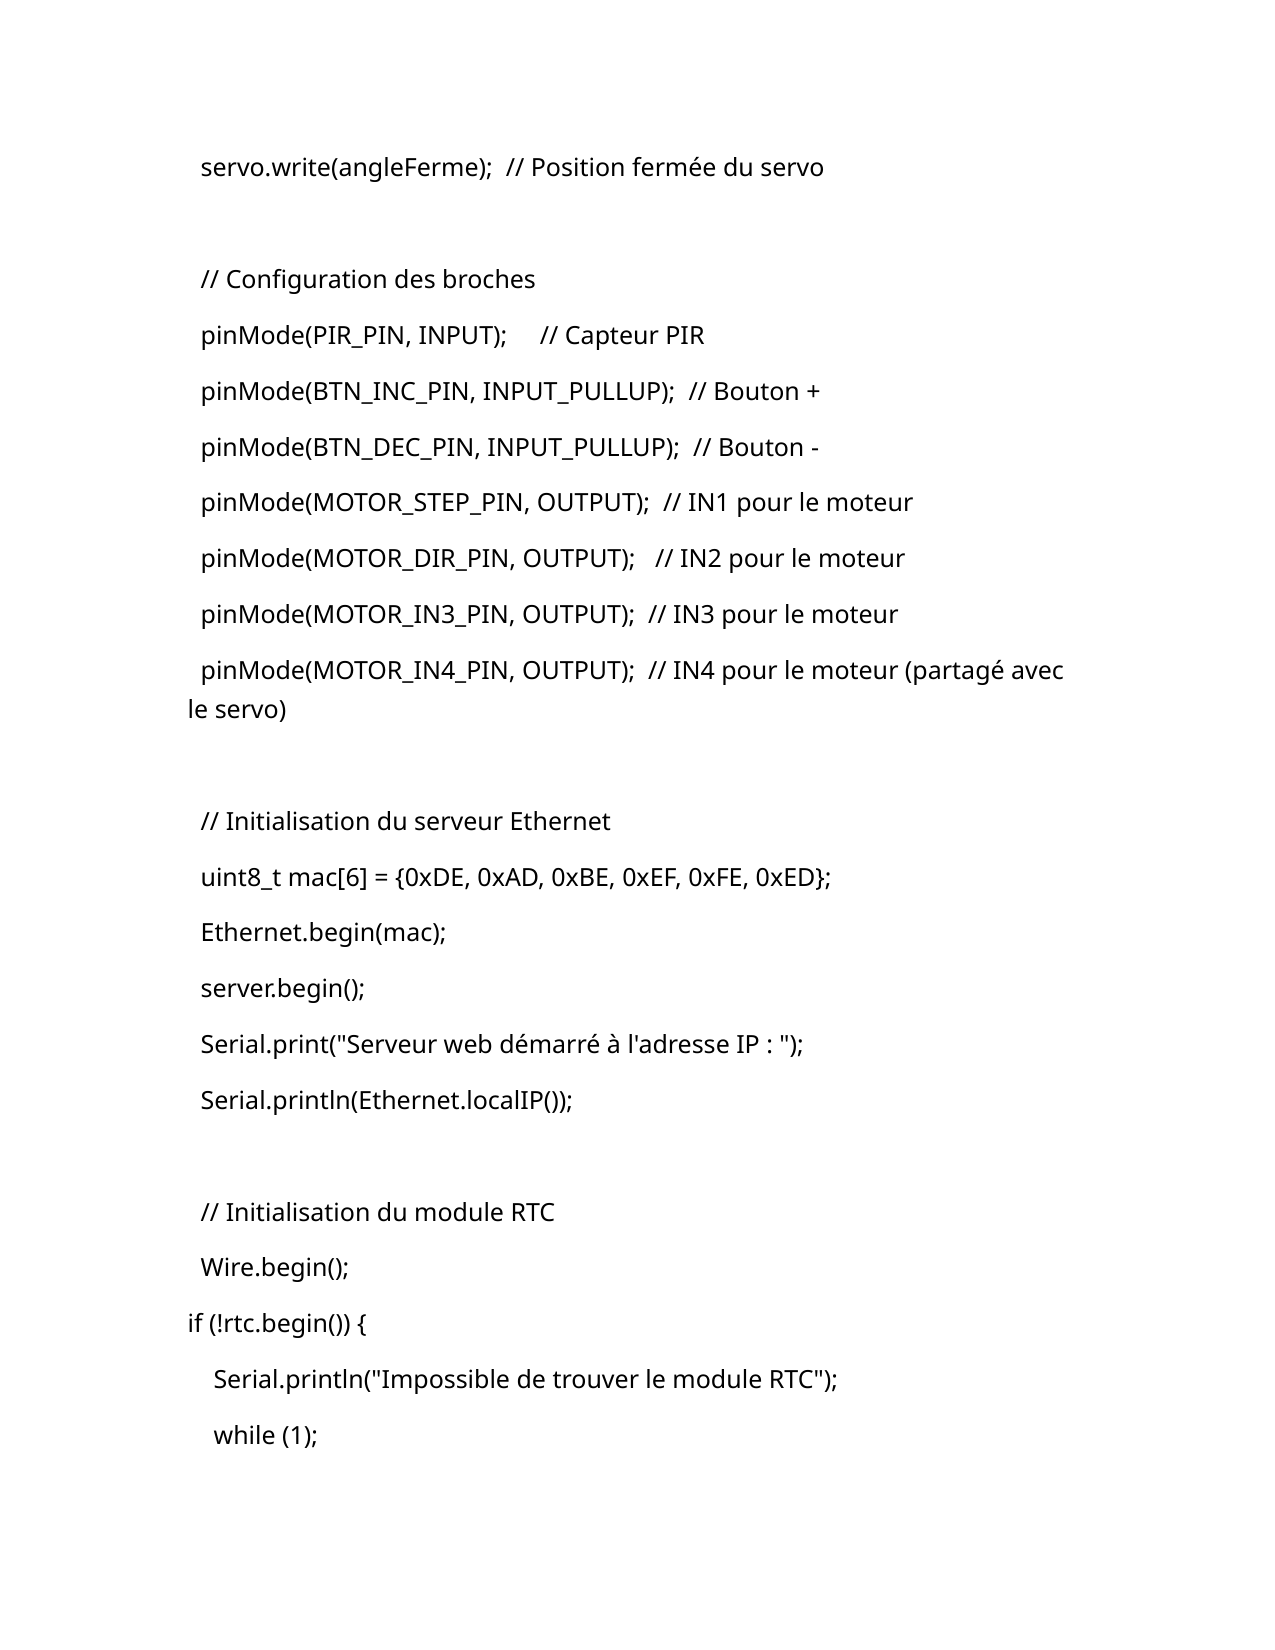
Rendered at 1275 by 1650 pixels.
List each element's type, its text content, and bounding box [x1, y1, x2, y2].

text pinMode(MOTOR_IN3_PIN, OUTPUT); // IN3 pour le moteur [187, 597, 1087, 631]
text Serial.print("Serveur web démarré à l'adresse IP : "); [187, 1027, 1087, 1061]
text servo.write(angleFerme); // Position fermée du servo [187, 150, 1087, 184]
text while (1); [187, 1417, 1087, 1452]
text // Configuration des broches [187, 262, 1087, 296]
text pinMode(BTN_DEC_PIN, INPUT_PULLUP); // Bouton - [187, 429, 1087, 463]
text uint8_t mac[6] = {0xDE, 0xAD, 0xBE, 0xEF, 0xFE, 0xED}; [187, 859, 1087, 893]
text Serial.println(Ethernet.localIP()); [187, 1082, 1087, 1117]
text // Initialisation du module RTC [187, 1194, 1087, 1228]
text if (!rtc.begin()) { [187, 1306, 1087, 1340]
text Ethernet.begin(mac); [187, 915, 1087, 949]
text pinMode(MOTOR_IN4_PIN, OUTPUT); // IN4 pour le moteur (partagé avec le servo) [187, 652, 1087, 726]
text pinMode(PIR_PIN, INPUT); // Capteur PIR [187, 317, 1087, 352]
text Wire.begin(); [187, 1250, 1087, 1284]
text Serial.println("Impossible de trouver le module RTC"); [187, 1362, 1087, 1396]
text server.begin(); [187, 971, 1087, 1005]
text pinMode(BTN_INC_PIN, INPUT_PULLUP); // Bouton + [187, 373, 1087, 407]
text pinMode(MOTOR_DIR_PIN, OUTPUT); // IN2 pour le moteur [187, 541, 1087, 575]
text // Initialisation du serveur Ethernet [187, 803, 1087, 837]
text pinMode(MOTOR_STEP_PIN, OUTPUT); // IN1 pour le moteur [187, 485, 1087, 519]
